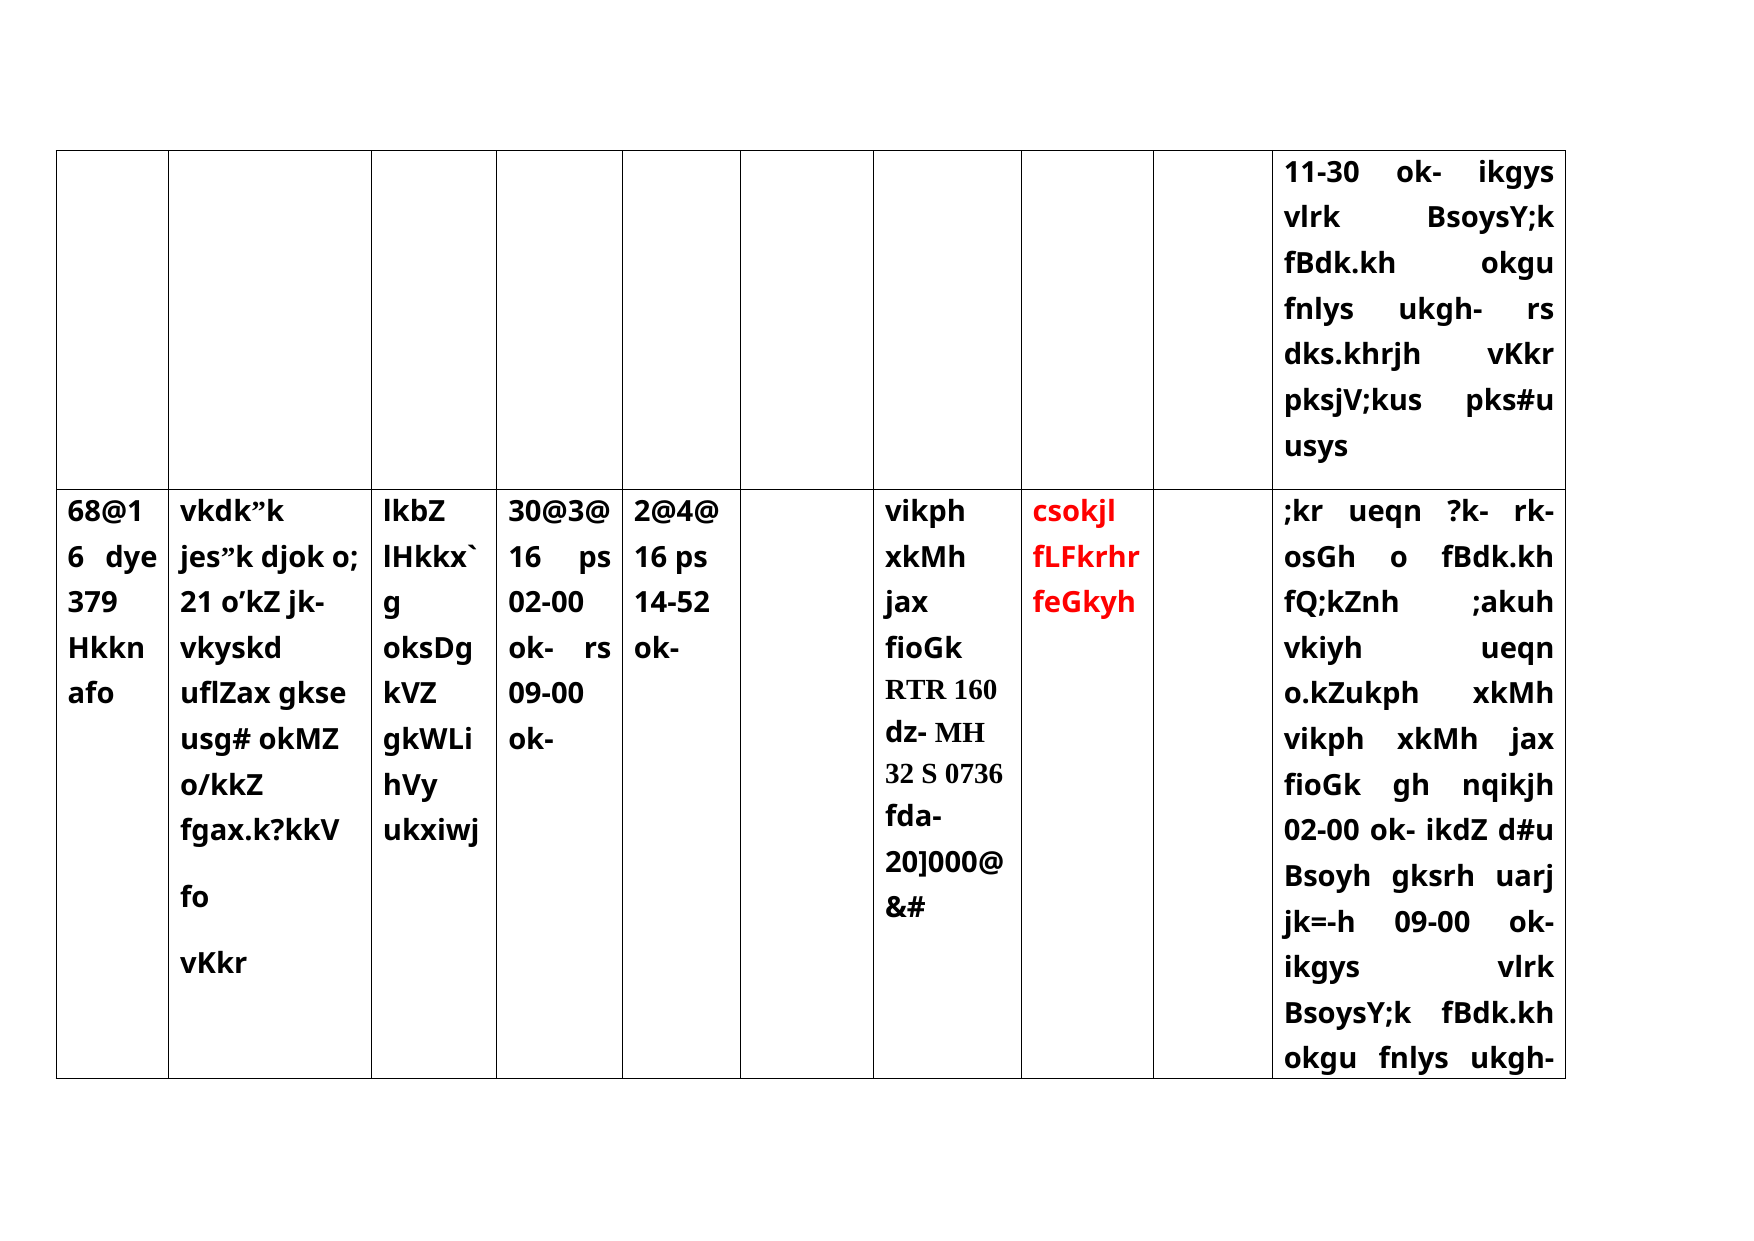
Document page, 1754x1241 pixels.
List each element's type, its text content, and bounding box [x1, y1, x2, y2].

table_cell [874, 151, 1021, 489]
table_cell [1022, 151, 1153, 489]
table_cell 2@4@16 ps 14-52 ok- [623, 490, 740, 1077]
table_cell [741, 151, 873, 489]
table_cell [372, 490, 496, 1077]
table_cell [57, 151, 168, 489]
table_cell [169, 151, 371, 489]
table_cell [497, 151, 622, 489]
table_cell [741, 490, 873, 1077]
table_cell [57, 490, 168, 1077]
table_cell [169, 490, 371, 1077]
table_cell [874, 490, 1021, 1077]
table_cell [1022, 490, 1153, 1077]
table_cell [1273, 490, 1565, 1077]
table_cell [372, 151, 496, 489]
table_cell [497, 490, 622, 1077]
table_cell [1154, 151, 1272, 489]
table_cell [1154, 490, 1272, 1077]
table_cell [623, 151, 740, 489]
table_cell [1273, 151, 1565, 489]
